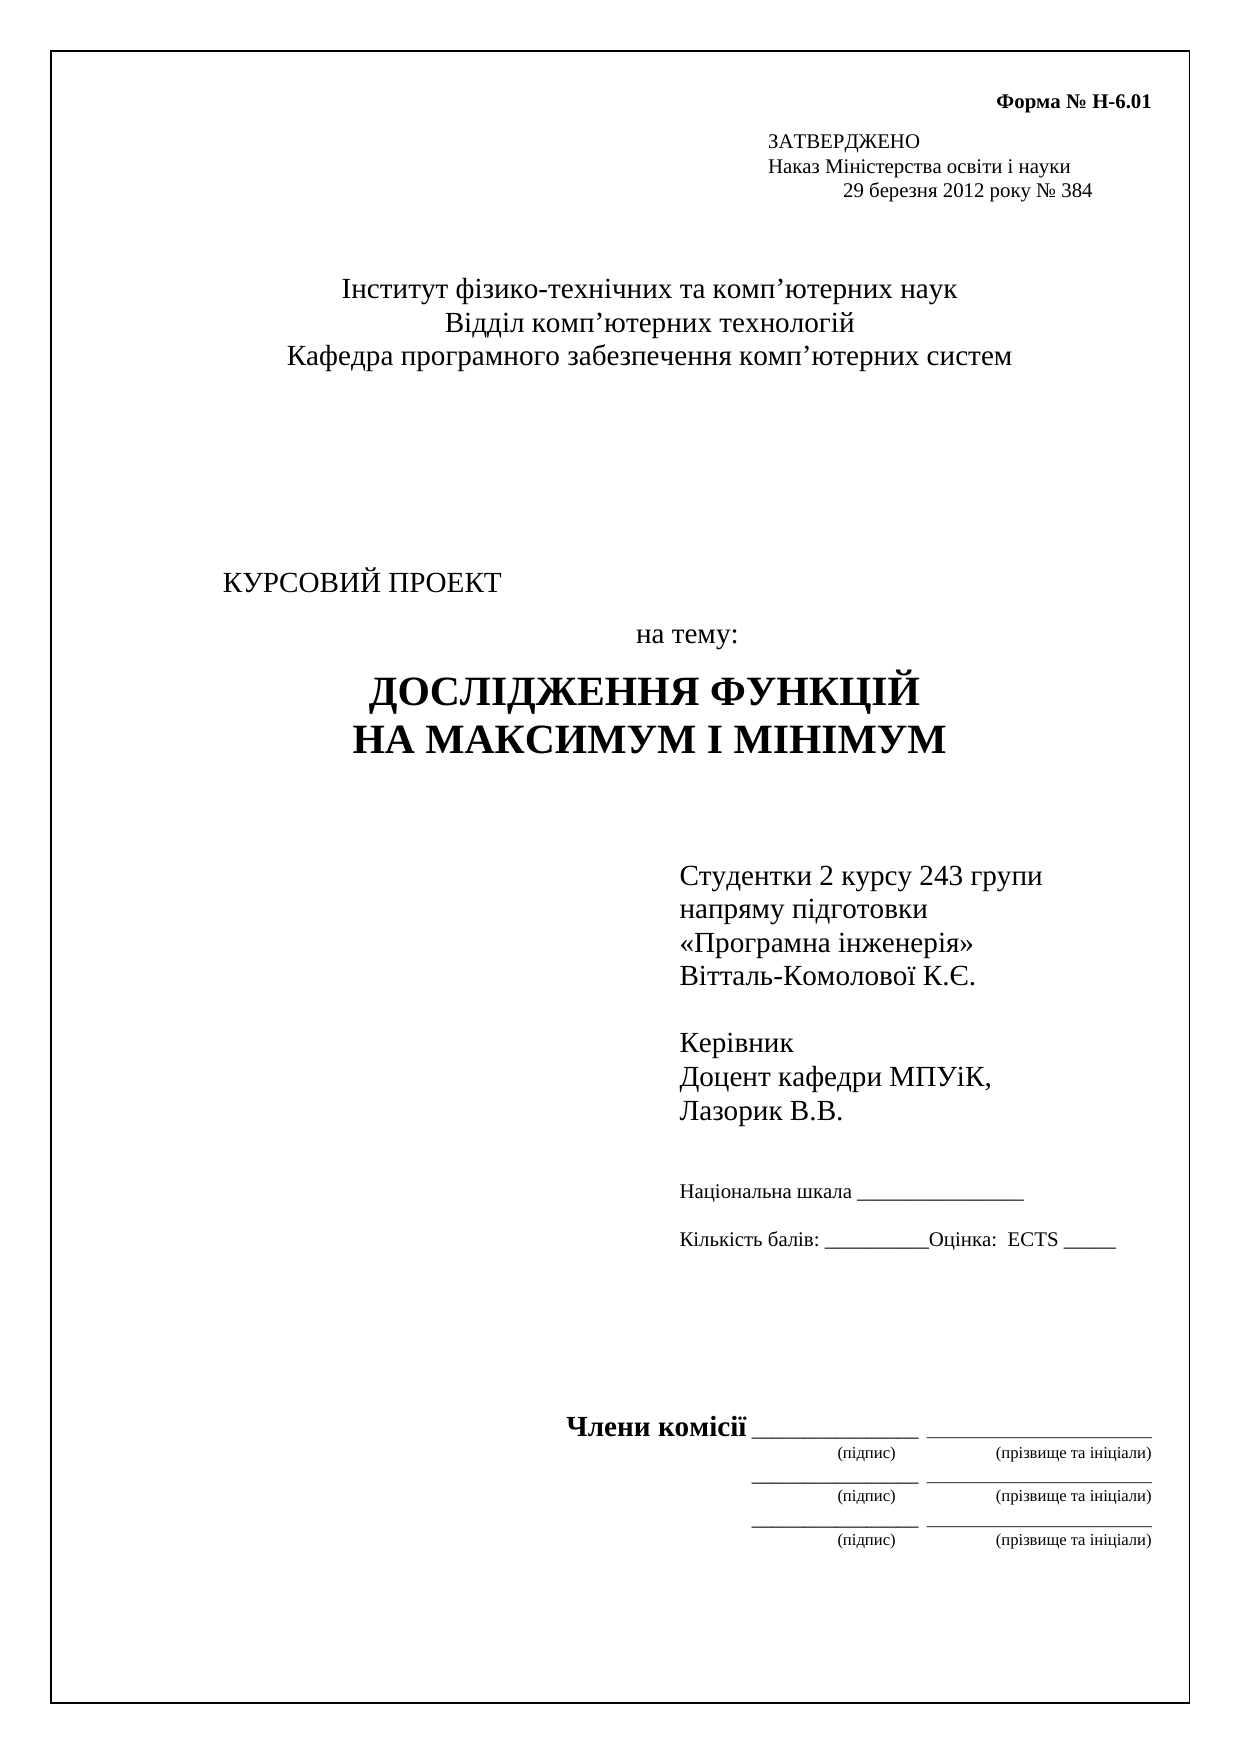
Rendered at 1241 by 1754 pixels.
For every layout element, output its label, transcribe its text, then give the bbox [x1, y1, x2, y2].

text Форма № Н-6.01 [768, 89, 1152, 113]
text Національна шкала ________________ [679, 1179, 1152, 1203]
text ДОСЛІДЖЕННЯ ФУНКЦІЙ НА МАКСИМУМ І МІНІМУМ [148, 666, 1152, 762]
text Вітталь-Комолової К.Є. [679, 958, 1152, 992]
text Наказ Міністерства освіти і науки [768, 153, 1152, 178]
text 29 березня 2012 року № 384 [768, 178, 1152, 202]
text Кількість балів: __________Оцінка: ECTS _____ [679, 1227, 1152, 1251]
text ________________ ___________________________ [148, 1505, 1152, 1529]
text Доцент кафедри МПУіК, [679, 1059, 1152, 1093]
text (підпис) (прізвище та ініціали) [148, 1443, 1152, 1462]
text Лазорик В.В. [679, 1093, 1152, 1126]
text Відділ комп’ютерних технологій [148, 305, 1152, 338]
text Кафедра програмного забезпечення комп’ютерних систем [148, 338, 1152, 372]
subtitle КУРСОВИЙ ПРОЕКТ [148, 566, 1152, 599]
text Керівник [679, 1026, 1152, 1059]
text «Програмна інженерія» [679, 925, 1152, 958]
text (підпис) (прізвище та ініціали) [148, 1486, 1152, 1505]
text напряму підготовки [679, 891, 1152, 925]
text Члени комісії ________________ ___________________________ [148, 1409, 1152, 1443]
text Інститут фізико-технічних та комп’ютерних наук [148, 271, 1152, 305]
text ЗАТВЕРДЖЕНО [768, 129, 1152, 153]
text ________________ ___________________________ [148, 1462, 1152, 1486]
text (підпис) (прізвище та ініціали) [148, 1529, 1152, 1549]
text на тему: [148, 616, 1152, 649]
text Студентки 2 курсу 243 групи [679, 858, 1152, 891]
